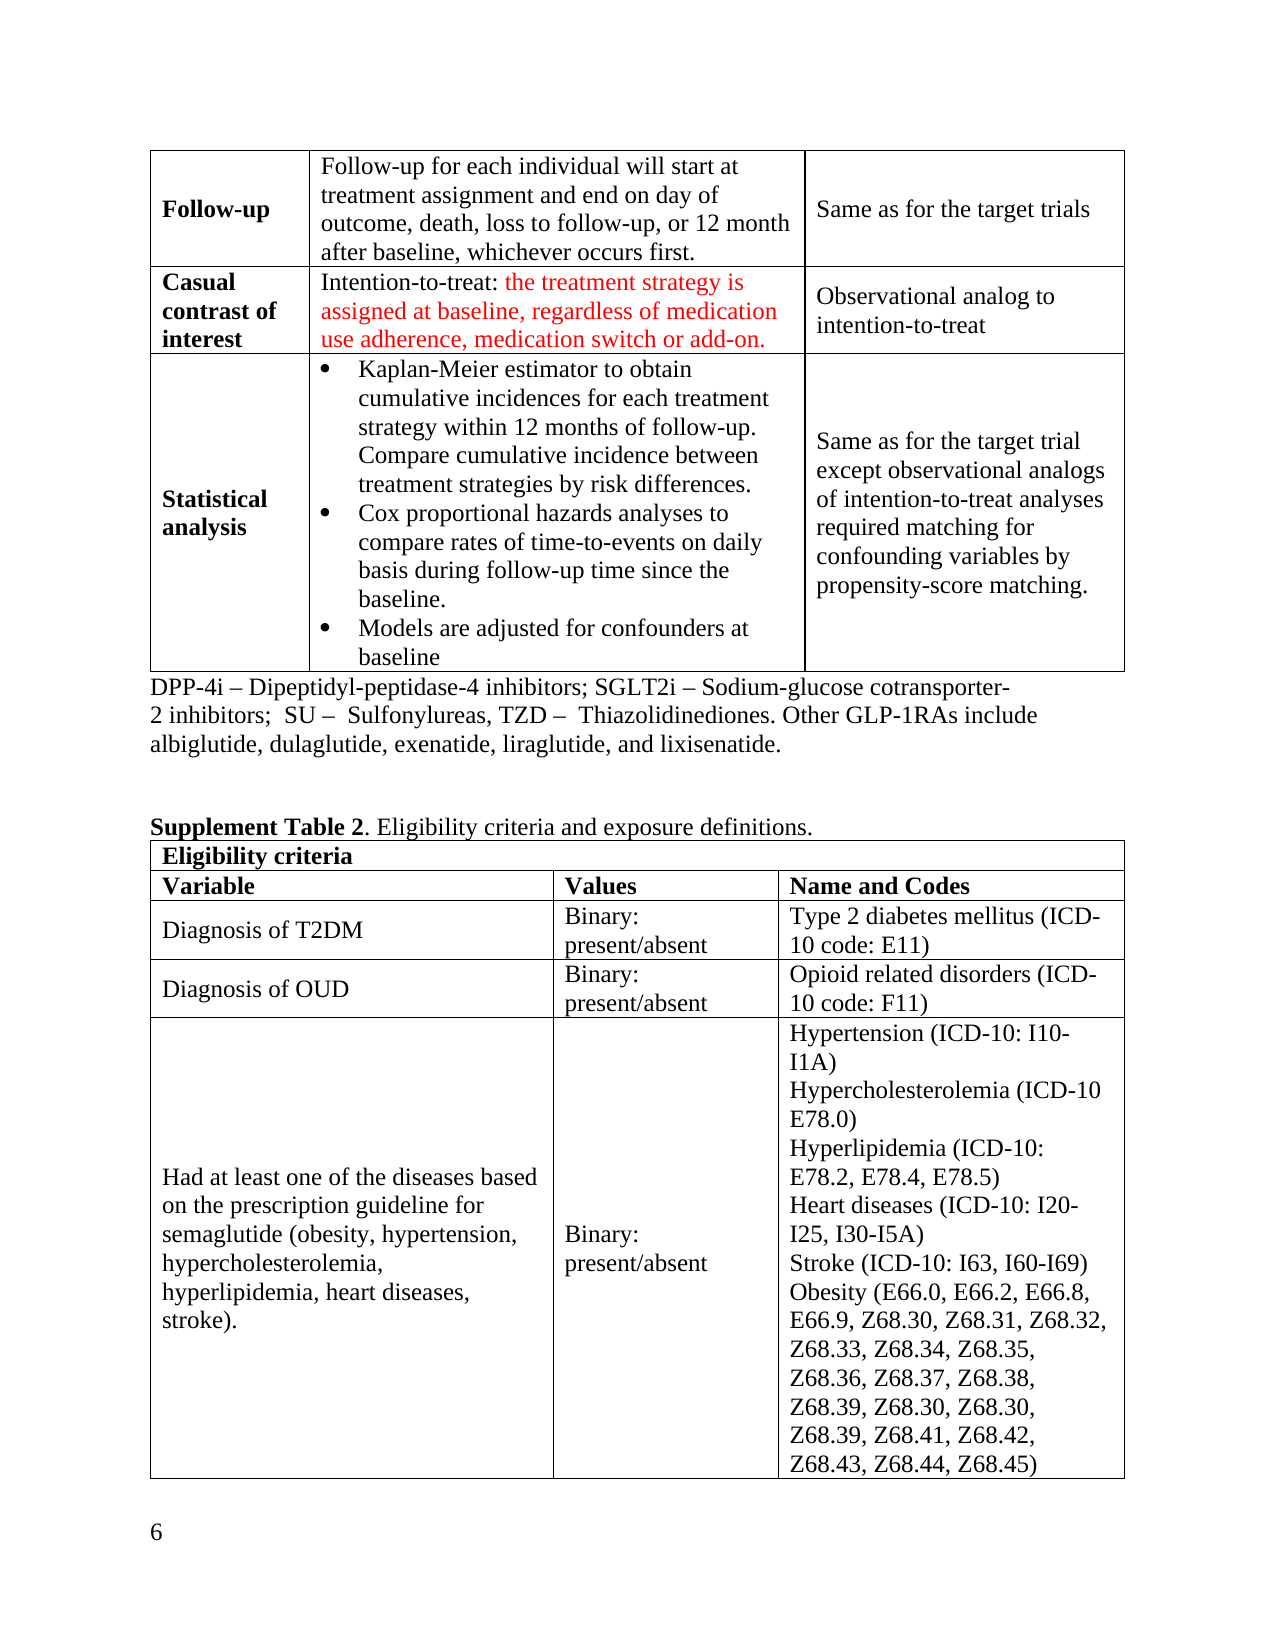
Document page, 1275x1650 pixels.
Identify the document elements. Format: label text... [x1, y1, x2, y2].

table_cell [806, 151, 1124, 266]
table_cell Diagnosis of OUD [151, 960, 553, 1017]
table_header Eligibility criteria [151, 841, 1124, 870]
table_cell Casual contrast of interest [151, 267, 309, 353]
table_cell Observational analog to intention-to-treat [806, 267, 1124, 353]
text DPP-4i – Dipeptidyl-peptidase-4 inhibitors; SGLT2i – Sodium-glucose cotransporter-2 inhibitors; SU – Sulfonylureas, TZD – Thiazolidinediones. Other GLP-1RAs include albiglutide, dulaglutide, exenatide, liraglutide, and lixisenatide. [150, 672, 1125, 758]
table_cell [554, 1018, 778, 1478]
table_cell Follow-up [151, 151, 309, 266]
subtitle Supplement Table 2. Eligibility criteria and exposure definitions. [150, 812, 1125, 840]
table_cell Binary: present/absent [554, 901, 778, 958]
table_cell Variable [151, 871, 553, 900]
table_cell Follow-up for each individual will start at treatment assignment and end on day of outcome, death, loss to follow-up, or 12 month after baseline, whichever occurs first. [310, 151, 804, 266]
table_cell Hypertension (ICD-10: I10-I1A) Hypercholesterolemia (ICD-10 E78.0) Hyperlipidemia (ICD-10: E78.2, E78.4, E78.5) Heart diseases (ICD-10: I20-I25, I30-I5A) Stroke (ICD-10: I63, I60-I69) Obesity (E66.0, E66.2, E66.8, E66.9, Z68.30, Z68.31, Z68.32, Z68.33, Z68.34, Z68.35, Z68.36, Z68.37, Z68.38, Z68.39, Z68.30, Z68.30, Z68.39, Z68.41, Z68.42, Z68.43, Z68.44, Z68.45) [779, 1018, 1124, 1478]
table_cell Name and Codes [779, 871, 1124, 900]
table_cell Same as for the target trial except observational analogs of intention-to-treat analyses required matching for confounding variables by propensity-score matching. [806, 354, 1124, 671]
table_cell Had at least one of the diseases based on the prescription guideline for semaglutide (obesity, hypertension, hypercholesterolemia, hyperlipidemia, heart diseases, stroke). [151, 1018, 553, 1478]
table_cell Opioid related disorders (ICD-10 code: F11) [779, 960, 1124, 1017]
table_cell Diagnosis of T2DM [151, 901, 553, 958]
table_cell Binary: present/absent [554, 960, 778, 1017]
table_cell Intention-to-treat: the treatment strategy is assigned at baseline, regardless of medication use adherence, medication switch or add-on. [310, 267, 804, 353]
table_cell Statistical analysis [151, 354, 309, 671]
table_cell Kaplan-Meier estimator to obtain cumulative incidences for each treatment strategy within 12 months of follow-up. Compare cumulative incidence between treatment strategies by risk differences. Cox proportional hazards analyses to compare rates of time-to-events on daily basis during follow-up time since the baseline. Models are adjusted for confounders at baseline [310, 354, 804, 671]
table_cell Type 2 diabetes mellitus (ICD-10 code: E11) [779, 901, 1124, 958]
table_cell Values [554, 871, 778, 900]
